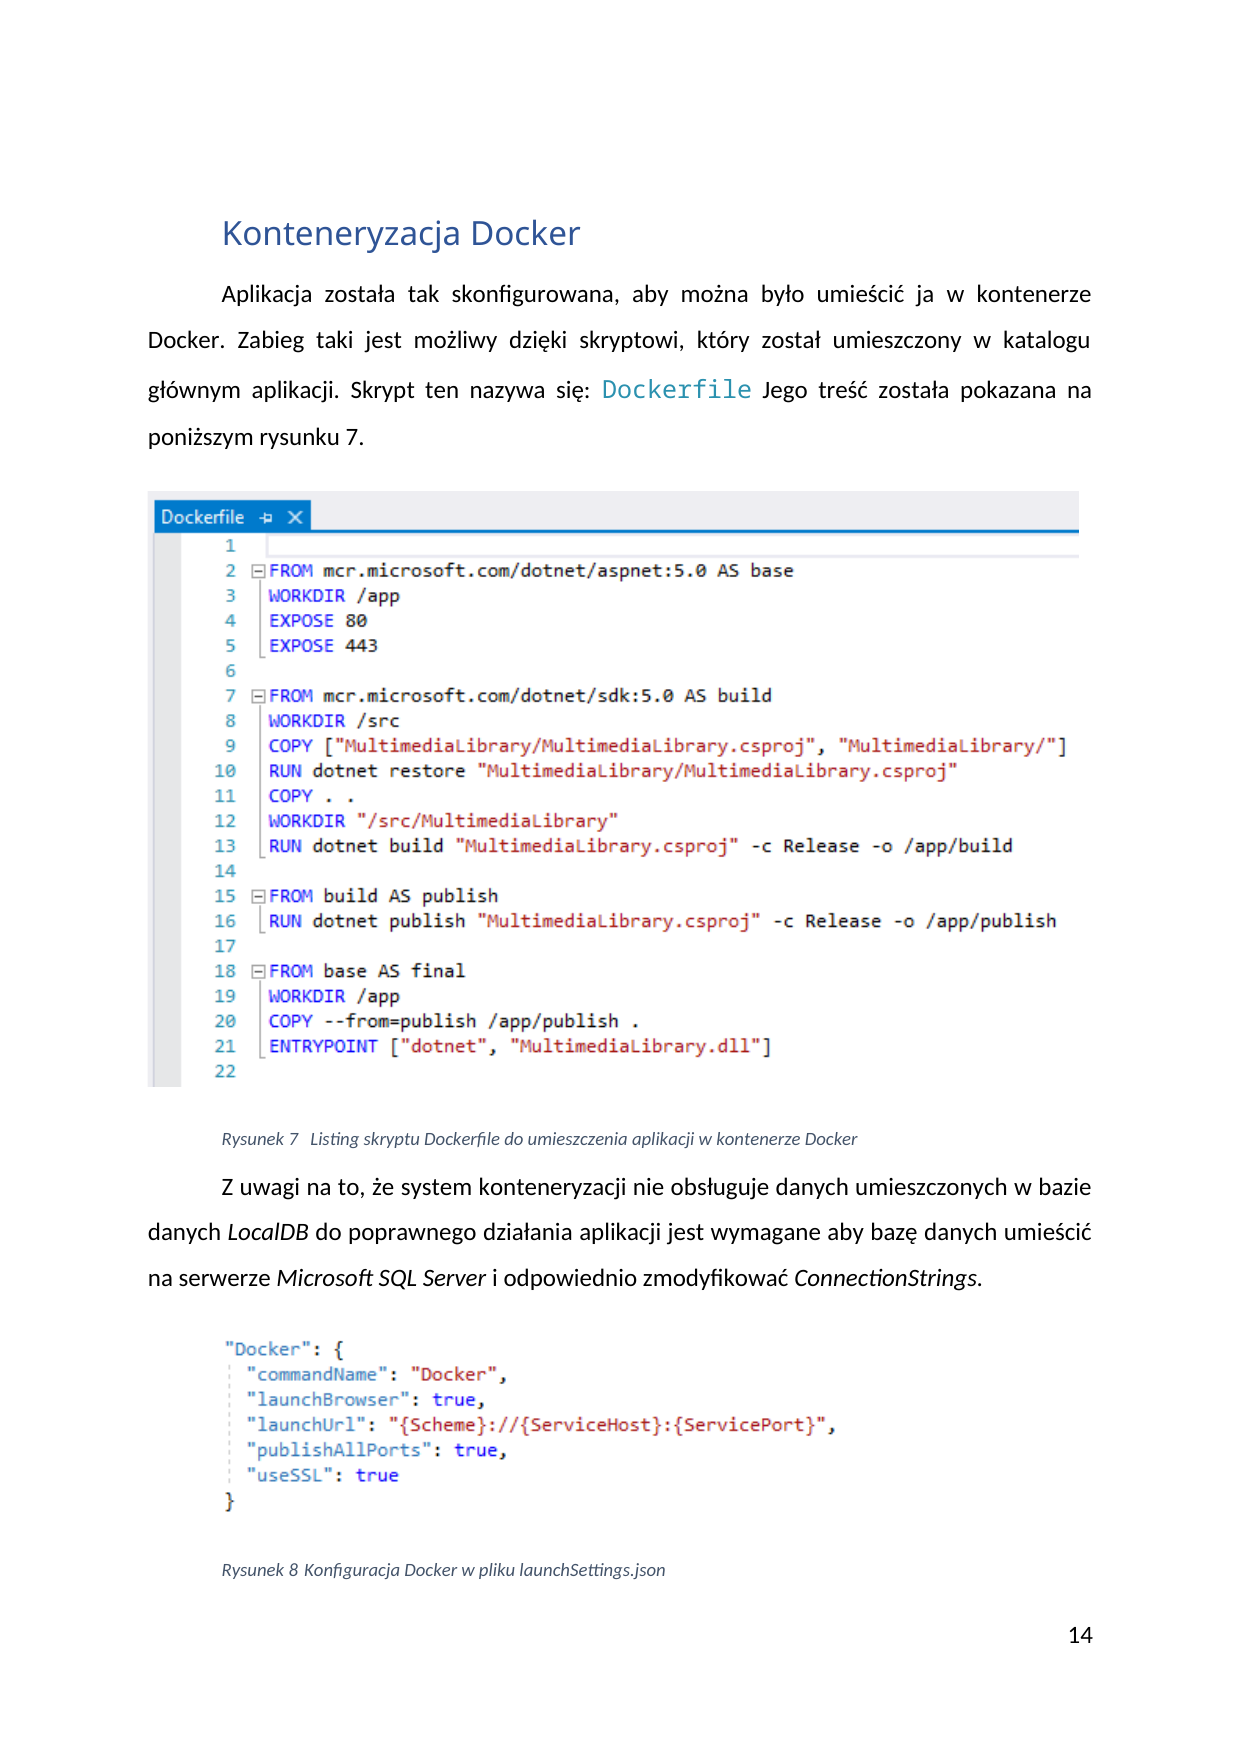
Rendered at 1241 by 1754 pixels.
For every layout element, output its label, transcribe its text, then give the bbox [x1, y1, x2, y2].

text Aplikacja została tak skonfigurowana, aby można było umieścić ja w kontenerze Docker. Zabieg taki jest możliwy dzięki skryptowi, który został umieszczony w katalogu głównym aplikacji. Skrypt ten nazywa się: Dockerfile Jego treść została pokazana na poniższym rysunku 7. [148, 278, 1093, 451]
subtitle Konteneryzacja Docker [148, 210, 1093, 256]
text Z uwagi na to, że system konteneryzacji nie obsługuje danych umieszczonych w bazie danych LocalDB do poprawnego działania aplikacji jest wymagane aby bazę danych umieścić na serwerze Microsoft SQL Server i odpowiednio zmodyfikować ConnectionStrings. [148, 1171, 1093, 1293]
picture [221, 1333, 844, 1518]
picture [147, 491, 1079, 1087]
